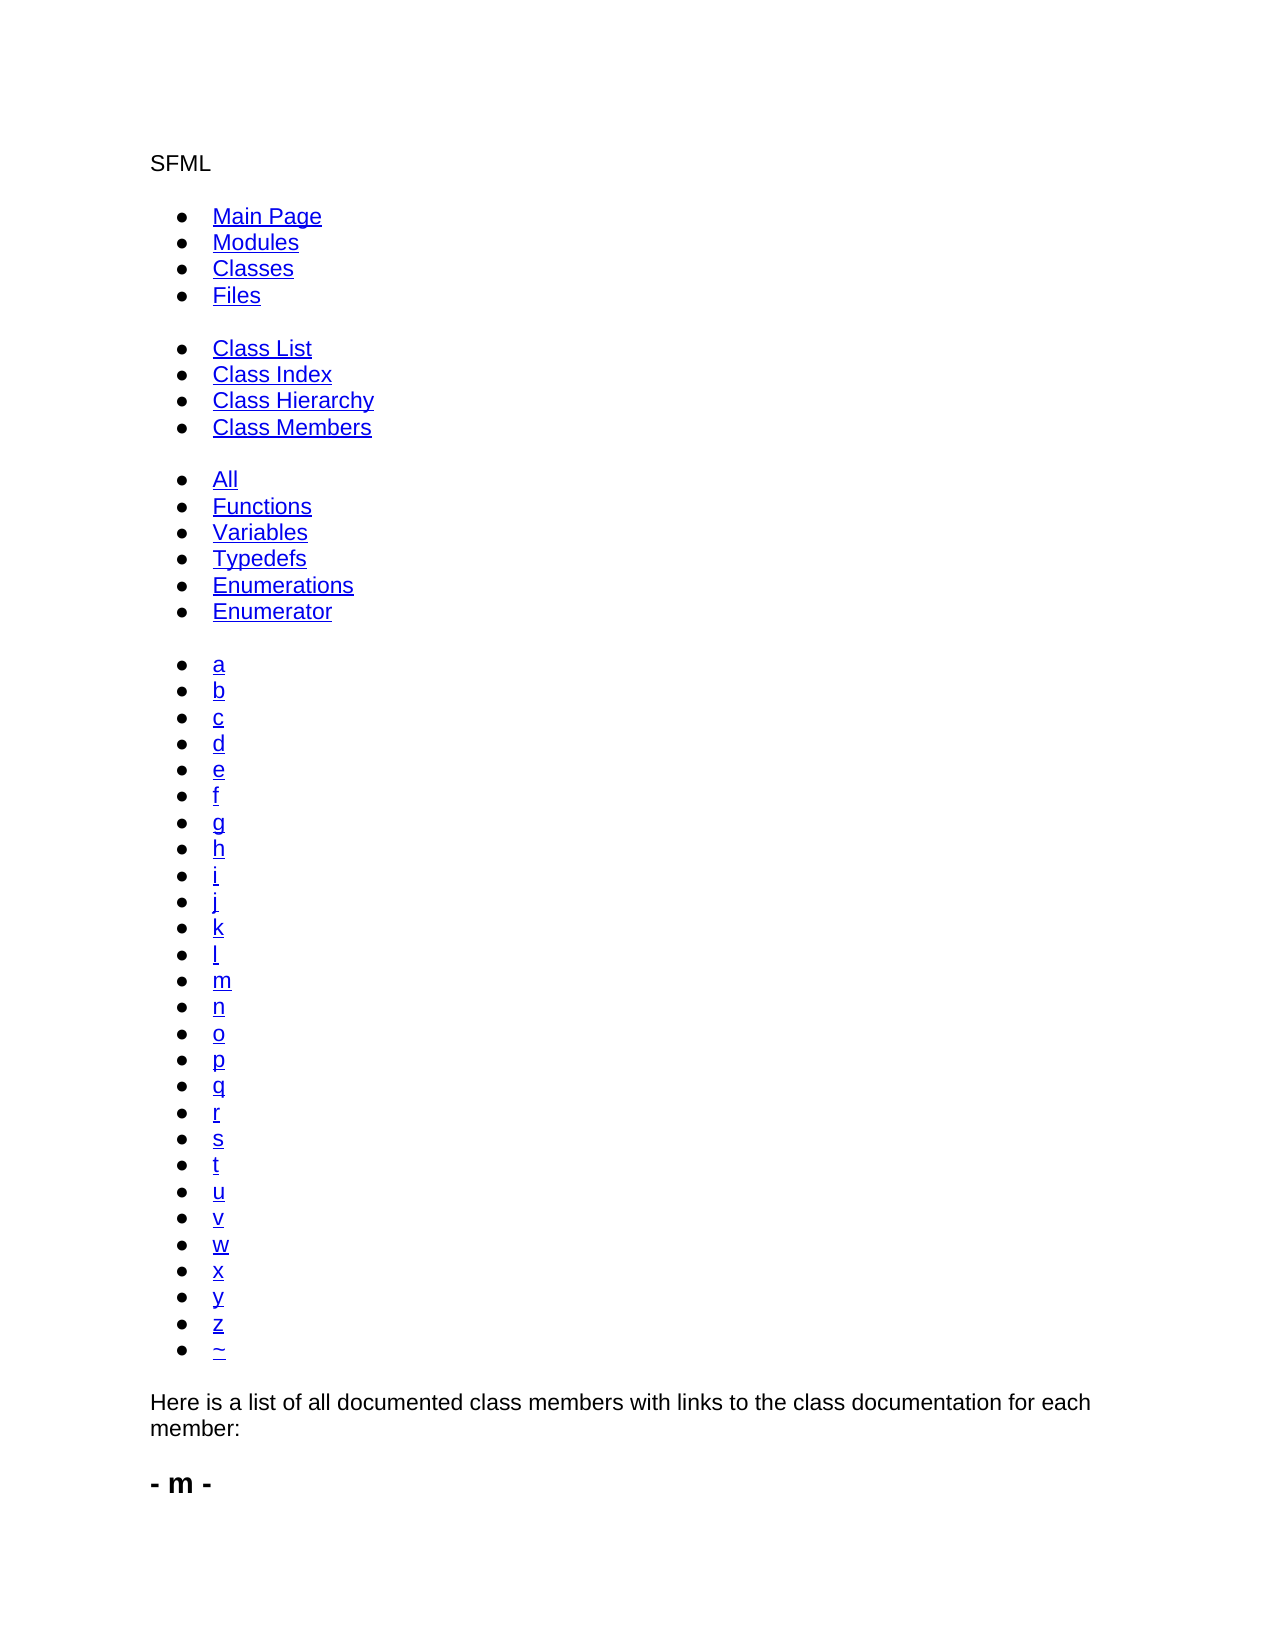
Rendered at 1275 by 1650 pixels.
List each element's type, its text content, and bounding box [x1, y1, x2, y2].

list h [175, 835, 1125, 862]
list y [175, 1283, 1125, 1309]
subtitle - m - [150, 1466, 1125, 1500]
list l [175, 941, 1125, 967]
list Class Hierarchy [175, 387, 1125, 413]
list Functions [175, 493, 1125, 519]
list q [175, 1072, 1125, 1099]
list All [175, 466, 1125, 493]
list v [175, 1204, 1125, 1231]
list n [175, 993, 1125, 1020]
list u [175, 1178, 1125, 1204]
list m [175, 967, 1125, 993]
list Classes [175, 255, 1125, 282]
list Files [175, 282, 1125, 308]
list f [175, 782, 1125, 809]
list Modules [175, 229, 1125, 255]
list e [175, 756, 1125, 782]
list j [175, 888, 1125, 914]
list ~ [175, 1336, 1125, 1362]
list k [175, 914, 1125, 941]
list Variables [175, 519, 1125, 545]
list d [175, 730, 1125, 756]
list Class Members [175, 413, 1125, 440]
list s [175, 1125, 1125, 1151]
text SFML [150, 150, 1125, 176]
list a [175, 651, 1125, 677]
list Main Page [175, 203, 1125, 229]
list Enumerator [175, 598, 1125, 624]
text Here is a list of all documented class members with links to the class documentation for each member: [150, 1389, 1125, 1441]
list t [175, 1151, 1125, 1178]
list b [175, 677, 1125, 703]
list Enumerations [175, 572, 1125, 598]
list Class List [175, 334, 1125, 361]
list r [175, 1099, 1125, 1125]
list g [175, 809, 1125, 835]
list w [175, 1231, 1125, 1257]
list z [175, 1309, 1125, 1336]
list o [175, 1020, 1125, 1046]
list p [175, 1046, 1125, 1072]
list c [175, 703, 1125, 730]
list Class Index [175, 361, 1125, 387]
list x [175, 1257, 1125, 1283]
list i [175, 862, 1125, 888]
list Typedefs [175, 545, 1125, 572]
